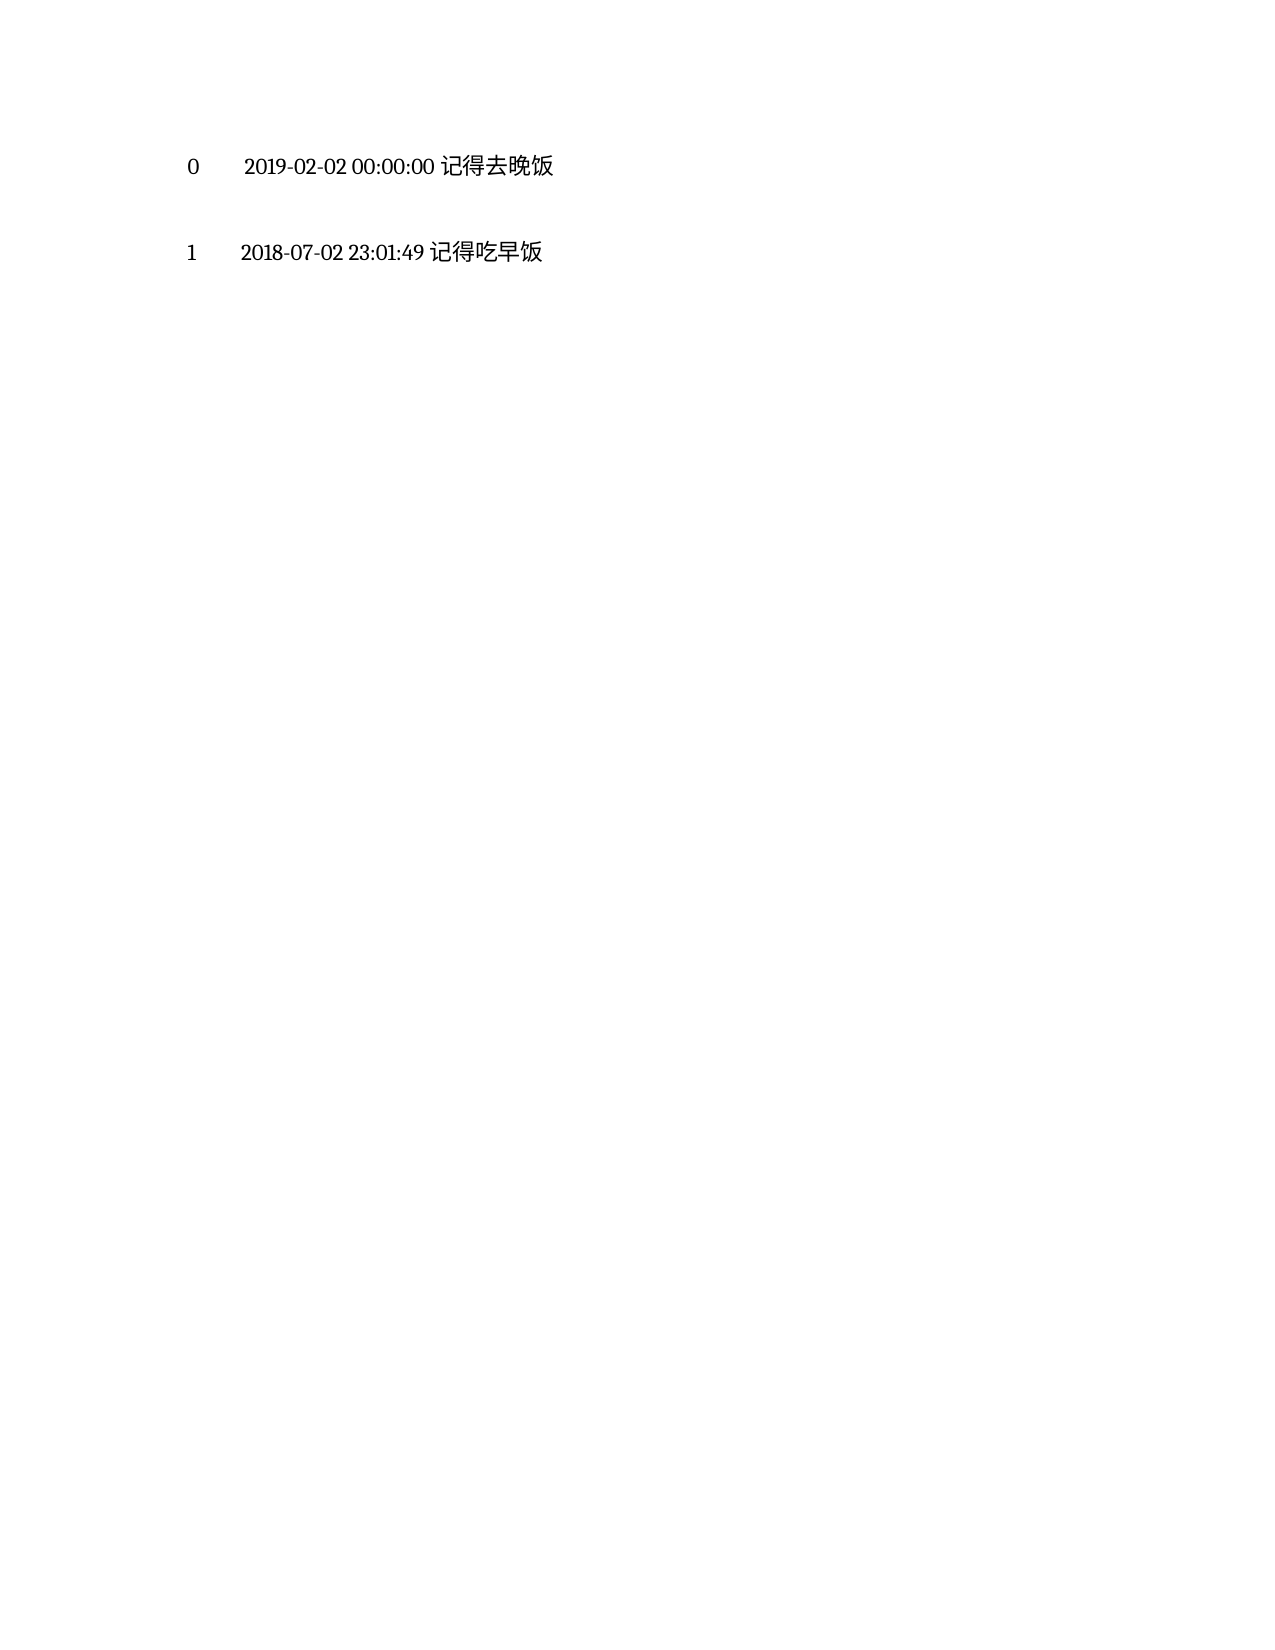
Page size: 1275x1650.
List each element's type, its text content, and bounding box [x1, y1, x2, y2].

text 0 2019-02-02 00:00:00记得去晚饭 [187, 150, 1087, 211]
text 1 2018-07-02 23:01:49记得吃早饭 [187, 236, 1087, 298]
